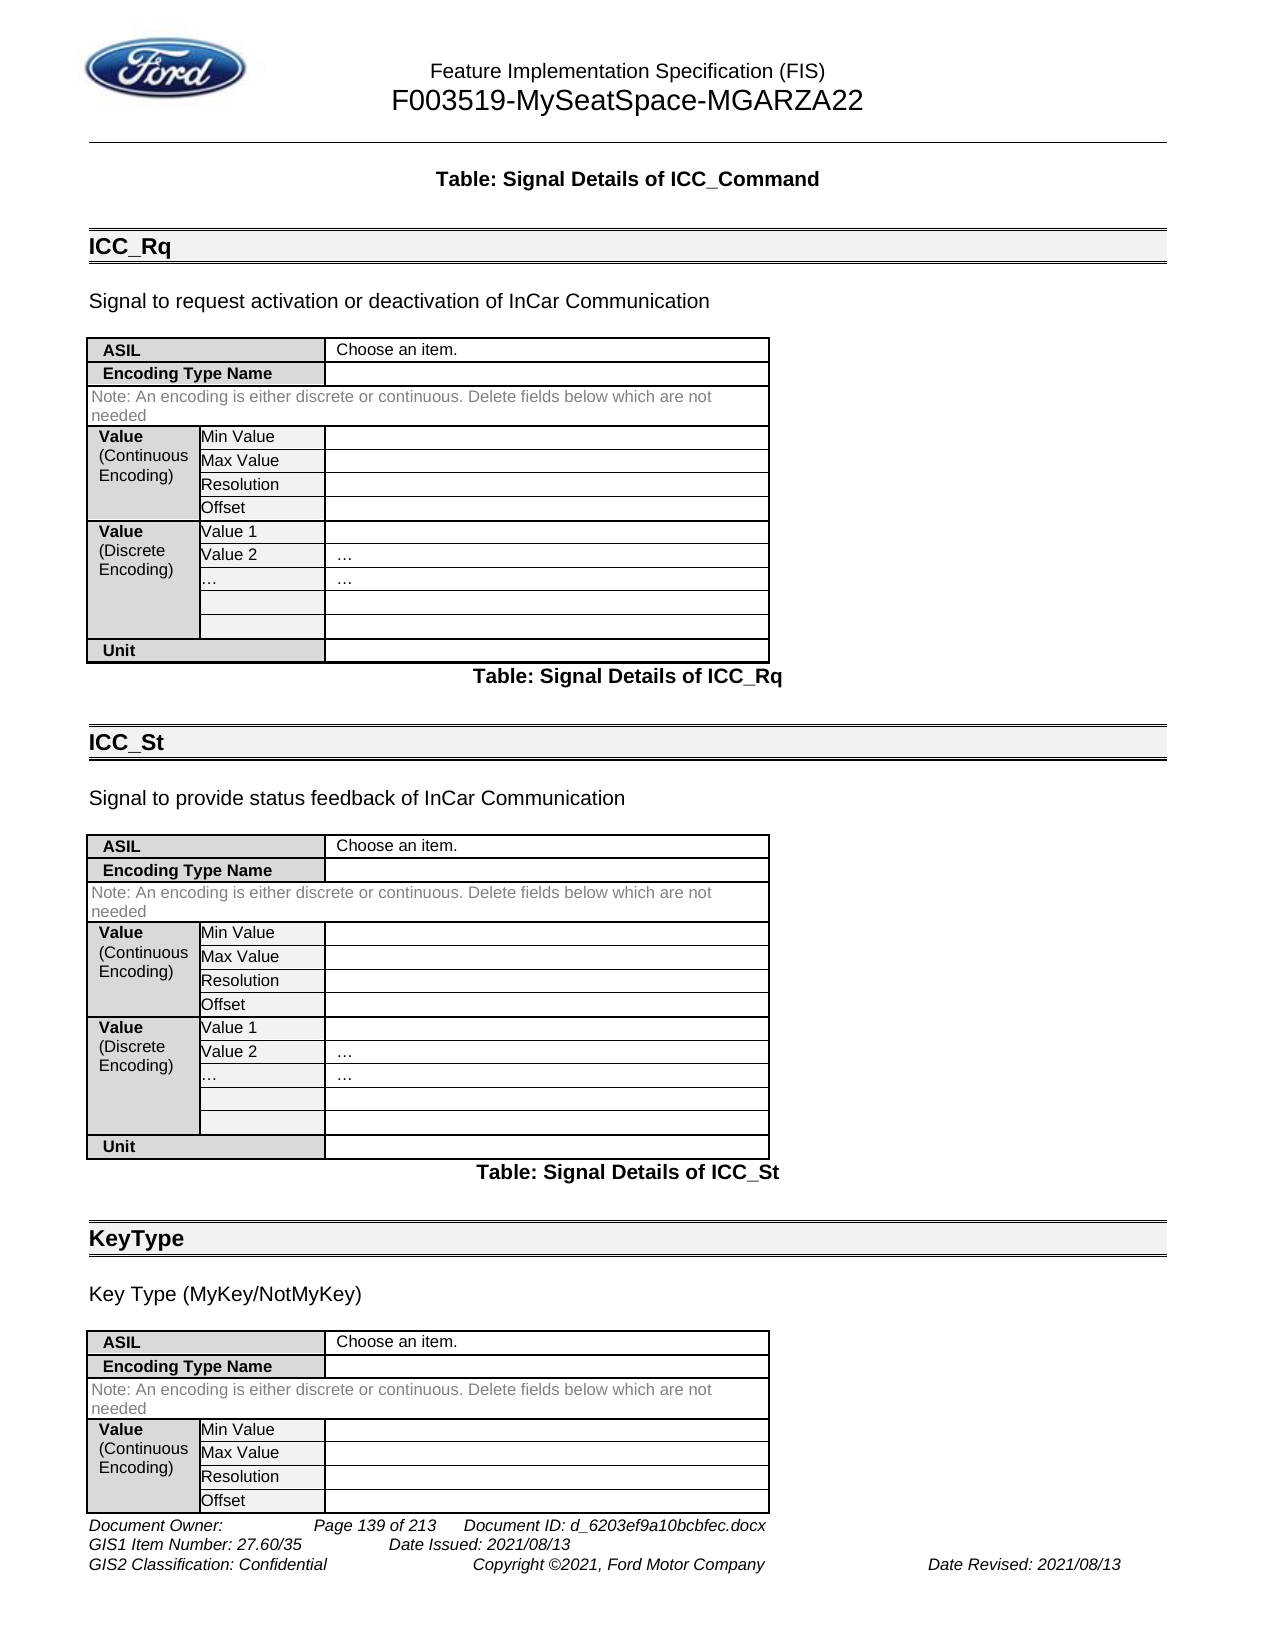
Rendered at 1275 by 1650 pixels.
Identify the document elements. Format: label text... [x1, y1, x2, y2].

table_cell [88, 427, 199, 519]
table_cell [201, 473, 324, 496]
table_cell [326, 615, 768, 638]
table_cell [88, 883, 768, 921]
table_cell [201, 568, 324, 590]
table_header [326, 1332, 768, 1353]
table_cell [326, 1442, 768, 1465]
text Table: Signal Details of ICC_Command [89, 167, 1167, 191]
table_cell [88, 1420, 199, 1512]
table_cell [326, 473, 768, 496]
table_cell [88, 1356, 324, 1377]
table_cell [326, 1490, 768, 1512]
text ICC_St [89, 727, 1167, 757]
text Table: Signal Details of ICC_Rq [89, 663, 1167, 687]
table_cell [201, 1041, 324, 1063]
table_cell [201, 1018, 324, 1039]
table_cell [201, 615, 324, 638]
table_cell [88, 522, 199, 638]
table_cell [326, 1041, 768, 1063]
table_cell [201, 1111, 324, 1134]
text ICC_Rq [89, 231, 1167, 261]
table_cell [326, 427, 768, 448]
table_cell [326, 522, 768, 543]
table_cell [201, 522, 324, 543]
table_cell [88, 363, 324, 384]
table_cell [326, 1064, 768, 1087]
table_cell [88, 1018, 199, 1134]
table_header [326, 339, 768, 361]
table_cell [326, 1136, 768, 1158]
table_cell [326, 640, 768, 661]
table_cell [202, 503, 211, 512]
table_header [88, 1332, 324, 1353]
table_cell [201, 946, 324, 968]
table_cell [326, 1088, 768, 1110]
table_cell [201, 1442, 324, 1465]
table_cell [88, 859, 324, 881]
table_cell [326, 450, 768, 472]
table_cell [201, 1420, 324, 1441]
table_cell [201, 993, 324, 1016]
text Signal to request activation or deactivation of InCar Communication [89, 289, 1167, 313]
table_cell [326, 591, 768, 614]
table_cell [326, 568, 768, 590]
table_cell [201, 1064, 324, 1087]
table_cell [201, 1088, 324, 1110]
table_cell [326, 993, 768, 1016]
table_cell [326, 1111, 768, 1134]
picture [65, 18, 266, 119]
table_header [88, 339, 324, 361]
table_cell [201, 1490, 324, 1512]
text Key Type (MyKey/NotMyKey) [89, 1282, 1167, 1306]
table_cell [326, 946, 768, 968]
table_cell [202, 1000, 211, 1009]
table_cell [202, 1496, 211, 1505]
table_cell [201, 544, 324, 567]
text Table: Signal Details of ICC_St [89, 1160, 1167, 1184]
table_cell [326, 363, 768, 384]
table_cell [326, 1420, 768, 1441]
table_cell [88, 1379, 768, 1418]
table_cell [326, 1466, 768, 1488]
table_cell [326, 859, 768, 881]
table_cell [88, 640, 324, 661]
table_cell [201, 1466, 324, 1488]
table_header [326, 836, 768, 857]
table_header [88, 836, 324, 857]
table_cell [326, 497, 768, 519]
text Signal to provide status feedback of InCar Communication [89, 786, 1167, 809]
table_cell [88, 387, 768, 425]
text KeyType [89, 1223, 1167, 1254]
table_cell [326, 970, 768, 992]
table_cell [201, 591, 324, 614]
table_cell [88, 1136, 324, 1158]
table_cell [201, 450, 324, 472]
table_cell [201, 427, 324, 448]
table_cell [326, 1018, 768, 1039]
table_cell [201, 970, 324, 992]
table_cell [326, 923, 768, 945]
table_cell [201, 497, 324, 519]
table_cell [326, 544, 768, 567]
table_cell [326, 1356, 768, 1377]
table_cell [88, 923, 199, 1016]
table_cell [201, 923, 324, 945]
